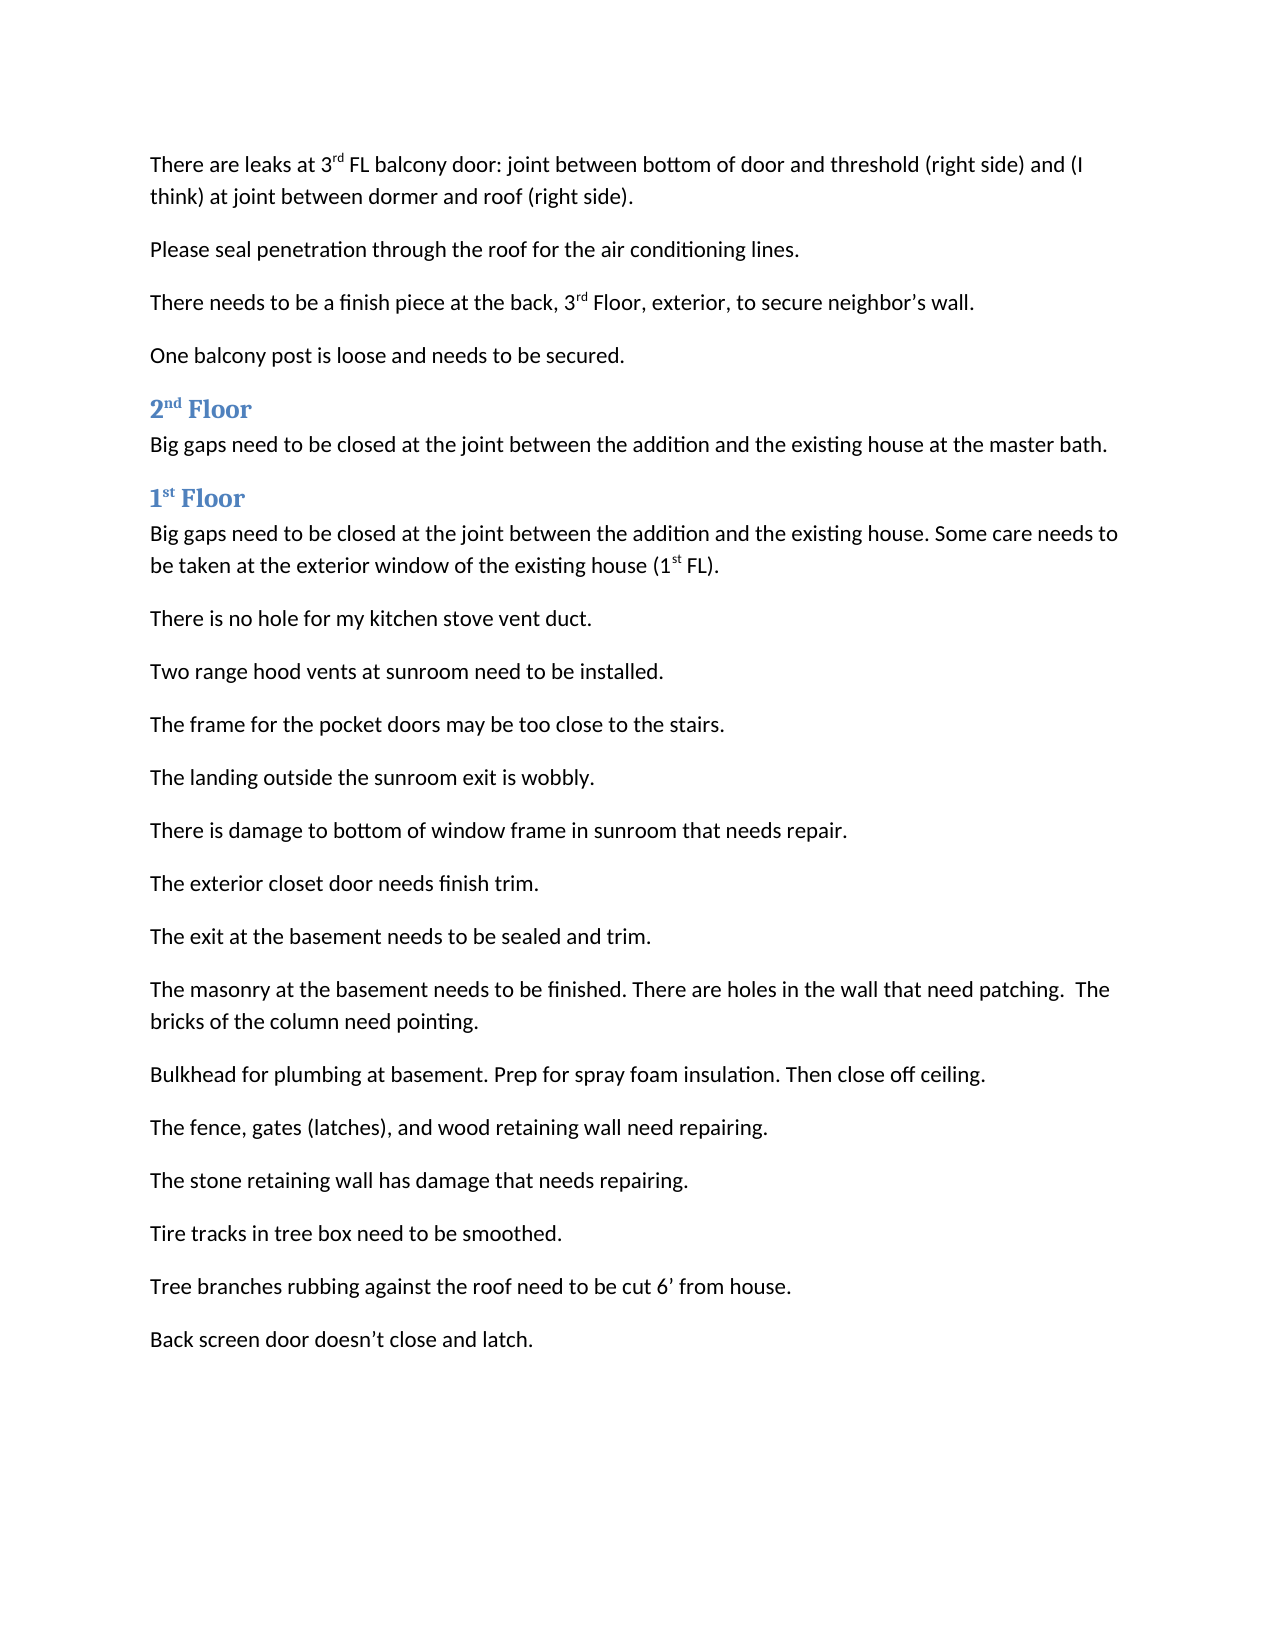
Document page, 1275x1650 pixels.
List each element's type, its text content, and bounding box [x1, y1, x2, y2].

subtitle 2nd Floor [150, 394, 1125, 425]
text Tire tracks in tree box need to be smoothed. [150, 1219, 1125, 1247]
text There is damage to bottom of window frame in sunroom that needs repair. [150, 816, 1125, 844]
text The masonry at the basement needs to be finished. There are holes in the wall that need patching. The bricks of the column need pointing. [150, 975, 1125, 1035]
text Tree branches rubbing against the roof need to be cut 6’ from house. [150, 1272, 1125, 1300]
text The frame for the pocket doors may be too close to the stairs. [150, 710, 1125, 738]
text Big gaps need to be closed at the joint between the addition and the existing house at the master bath. [150, 430, 1125, 458]
text There are leaks at 3rd FL balcony door: joint between bottom of door and threshold (right side) and (I think) at joint between dormer and roof (right side). [150, 150, 1125, 210]
text Big gaps need to be closed at the joint between the addition and the existing house. Some care needs to be taken at the exterior window of the existing house (1st FL). [150, 519, 1125, 579]
subtitle 1st Floor [150, 483, 1125, 514]
text The exit at the basement needs to be sealed and trim. [150, 922, 1125, 950]
text Bulkhead for plumbing at basement. Prep for spray foam insulation. Then close off ceiling. [150, 1060, 1125, 1088]
text The landing outside the sunroom exit is wobbly. [150, 763, 1125, 791]
text One balcony post is loose and needs to be secured. [150, 341, 1125, 369]
text Two range hood vents at sunroom need to be installed. [150, 657, 1125, 685]
text There is no hole for my kitchen stove vent duct. [150, 604, 1125, 632]
text The exterior closet door needs finish trim. [150, 869, 1125, 897]
text The stone retaining wall has damage that needs repairing. [150, 1166, 1125, 1194]
text The fence, gates (latches), and wood retaining wall need repairing. [150, 1113, 1125, 1141]
text There needs to be a finish piece at the back, 3rd Floor, exterior, to secure neighbor’s wall. [150, 288, 1125, 316]
text Please seal penetration through the roof for the air conditioning lines. [150, 235, 1125, 263]
text Back screen door doesn’t close and latch. [150, 1325, 1125, 1353]
